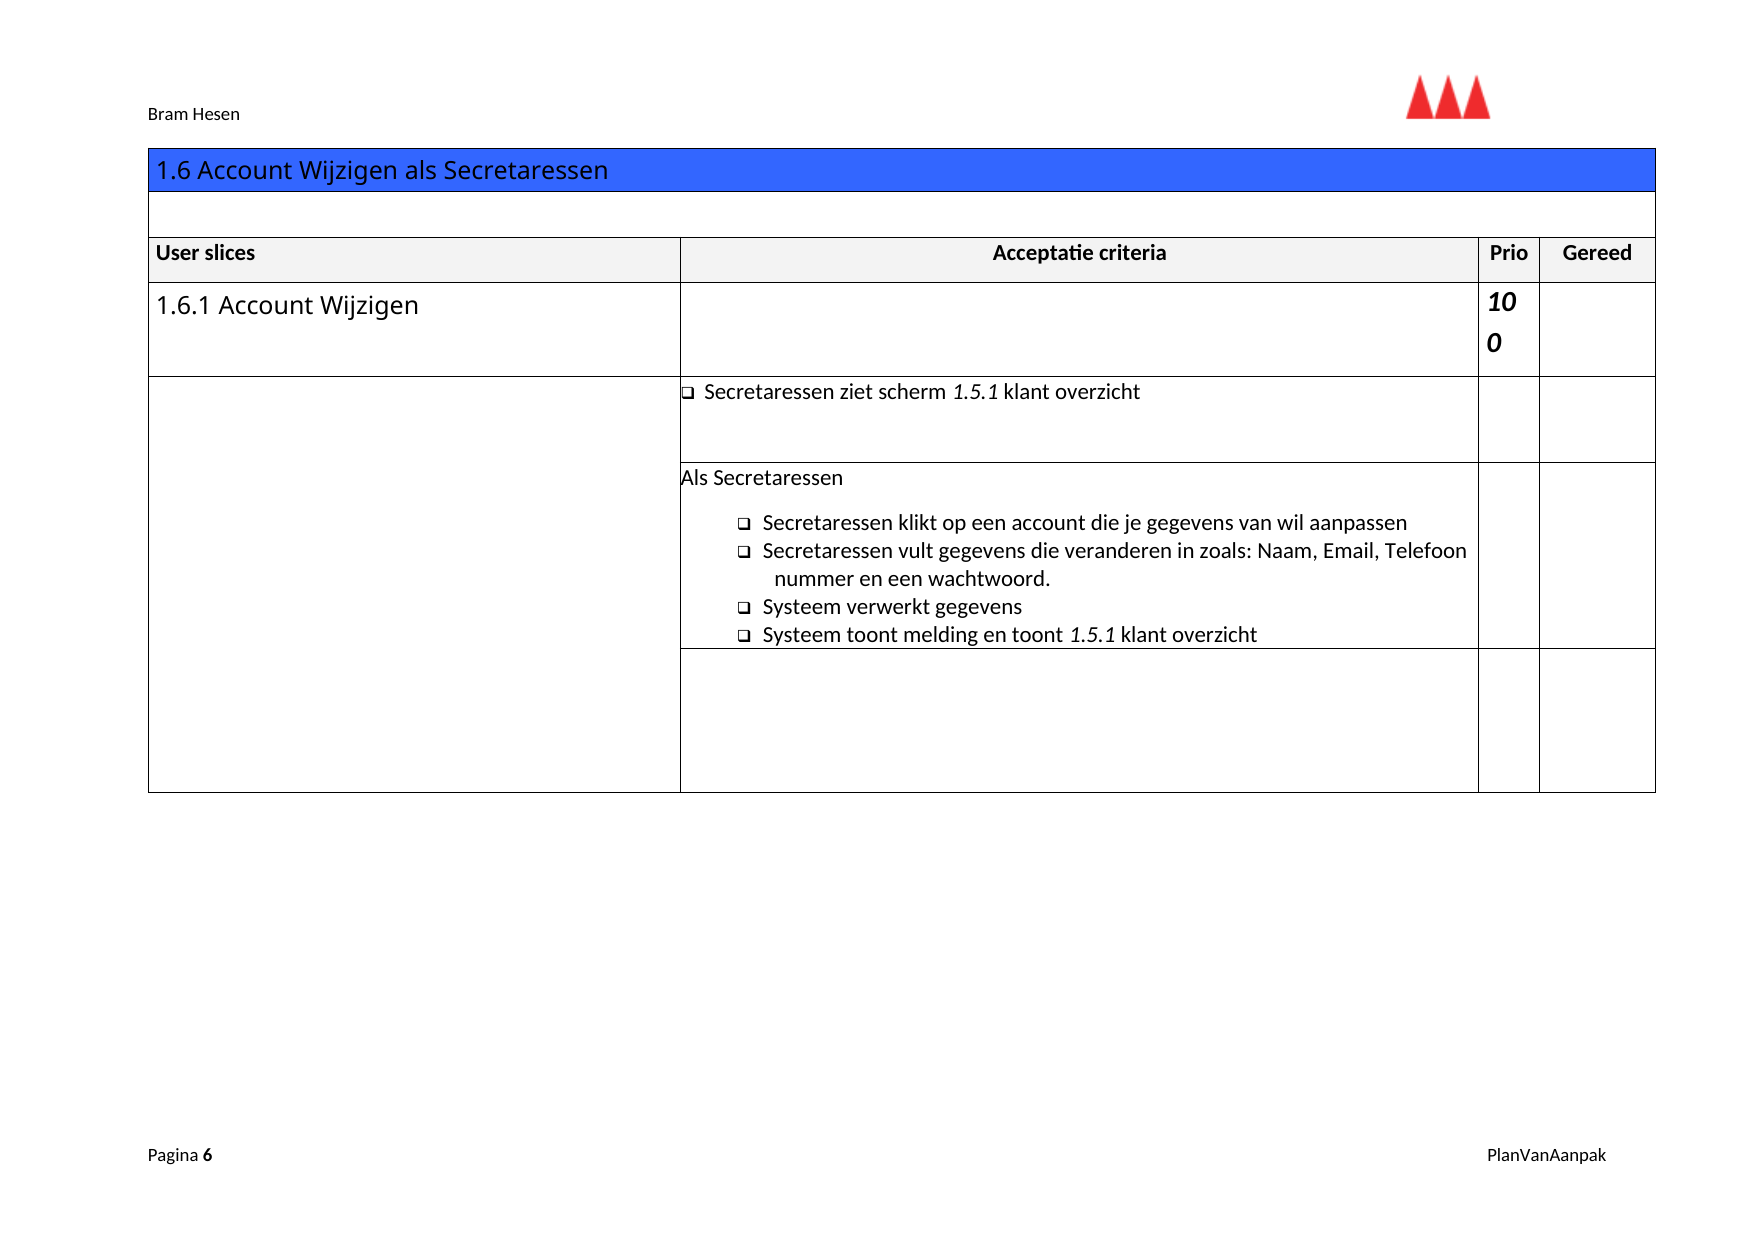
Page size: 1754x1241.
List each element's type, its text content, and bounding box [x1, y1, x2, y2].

table_cell Gereed [1540, 238, 1655, 282]
picture [1293, 73, 1607, 121]
table_cell 1.6.1 Account Wijzigen [149, 283, 680, 376]
table_cell [681, 649, 1478, 792]
table_cell [681, 283, 1478, 376]
table_cell 100 [1479, 283, 1539, 376]
table_cell [1479, 463, 1539, 648]
table_header 1.6 Account Wijzigen als Secretaressen [149, 149, 1655, 191]
table_cell [149, 192, 1655, 237]
table_cell Acceptatie criteria [681, 238, 1478, 282]
table_cell Prio [1479, 238, 1539, 282]
table_cell User slices [149, 238, 680, 282]
table_cell [1479, 649, 1539, 792]
table_cell Als Secretaressen Secretaressen klikt op een account die je gegevens van wil aanpassen Secretaressen vult gegevens die veranderen in zoals: Naam, Email, Telefoon nummer en een wachtwoord. Systeem verwerkt gegevens Systeem toont melding en toont 1.5.1 klant overzicht [681, 463, 1478, 648]
table_cell Secretaressen ziet scherm 1.5.1 klant overzicht [681, 377, 1478, 462]
table_cell [1540, 463, 1655, 648]
table_cell [1540, 283, 1655, 376]
table_cell [1479, 377, 1539, 462]
table_cell [1540, 649, 1655, 792]
table_cell [149, 377, 680, 792]
table_cell [1540, 377, 1655, 462]
